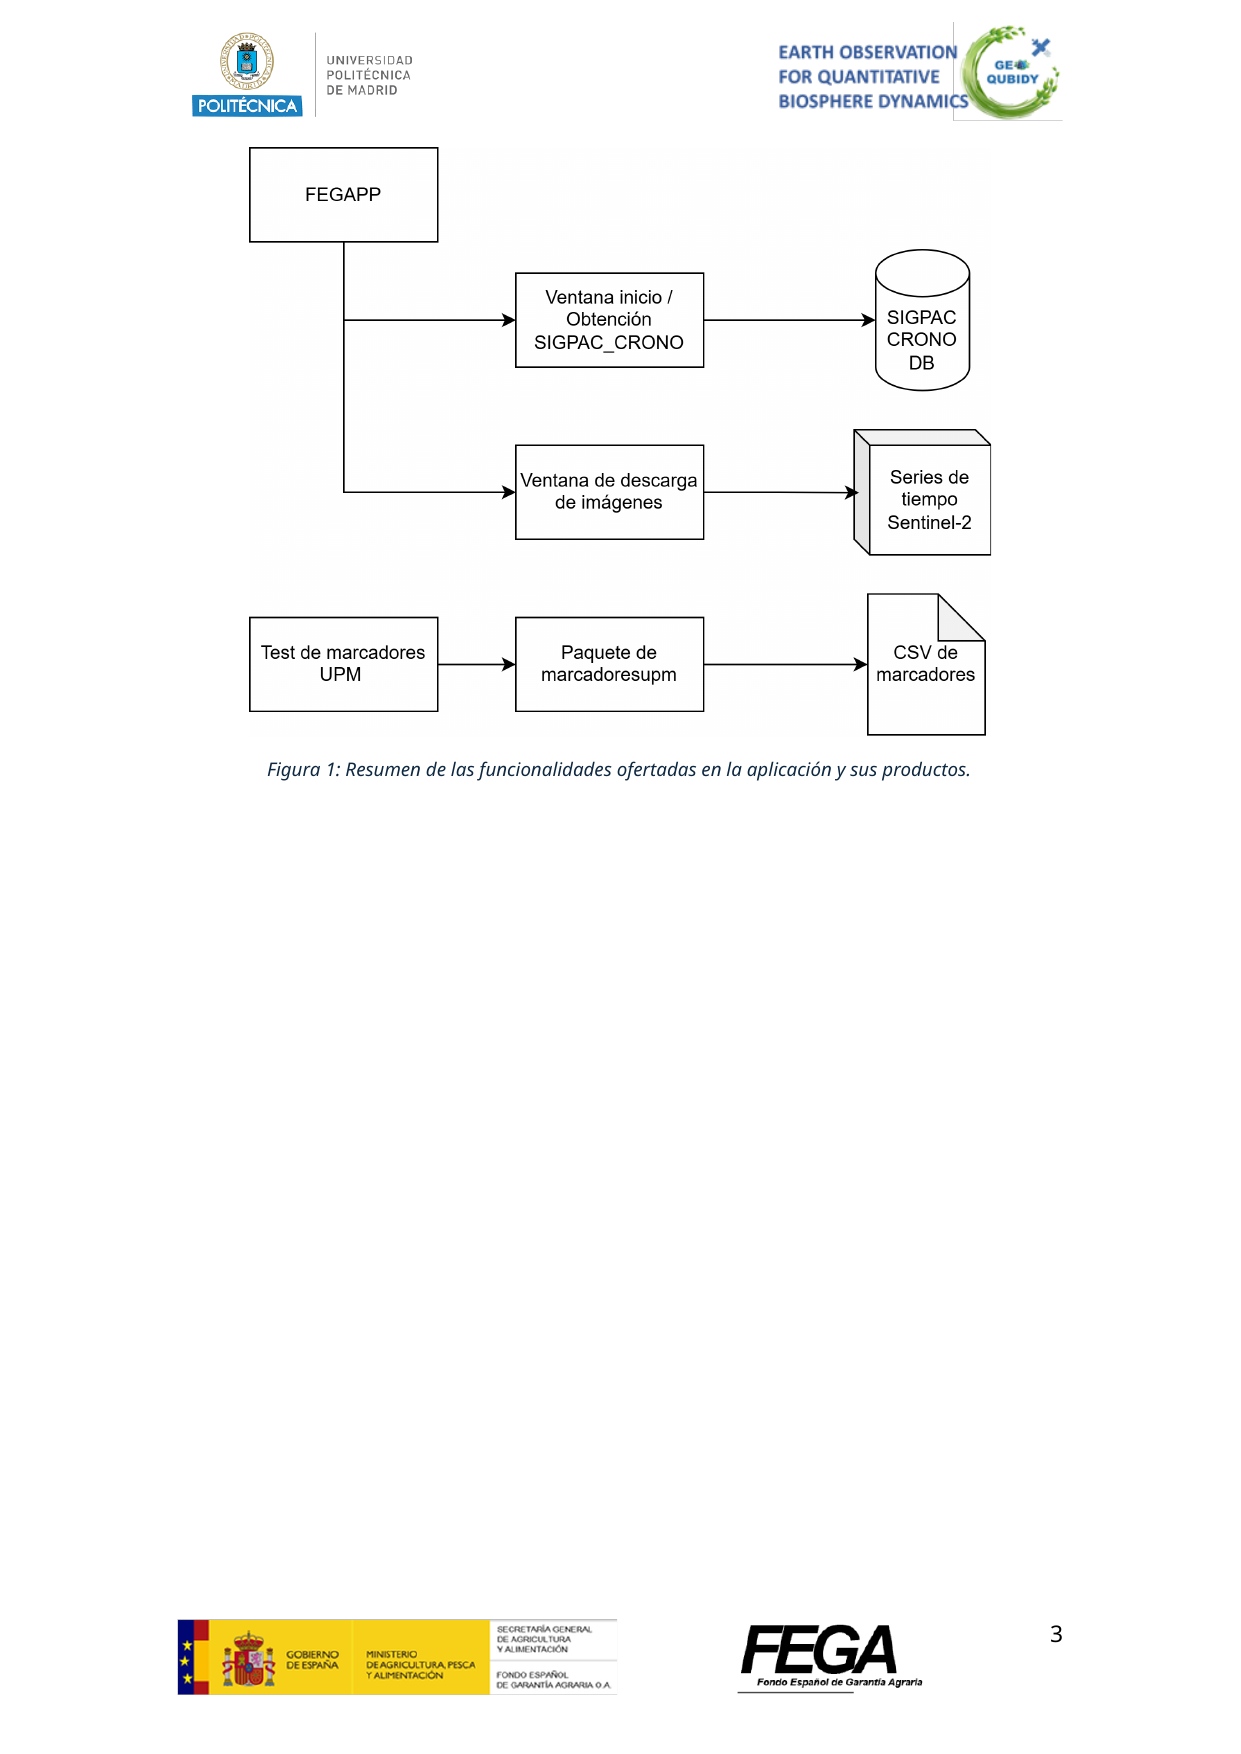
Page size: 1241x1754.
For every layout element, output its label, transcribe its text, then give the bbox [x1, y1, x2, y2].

picture [177, 15, 442, 134]
picture [177, 1619, 618, 1695]
picture [249, 147, 992, 737]
picture [701, 1619, 948, 1698]
picture [766, 22, 1063, 126]
